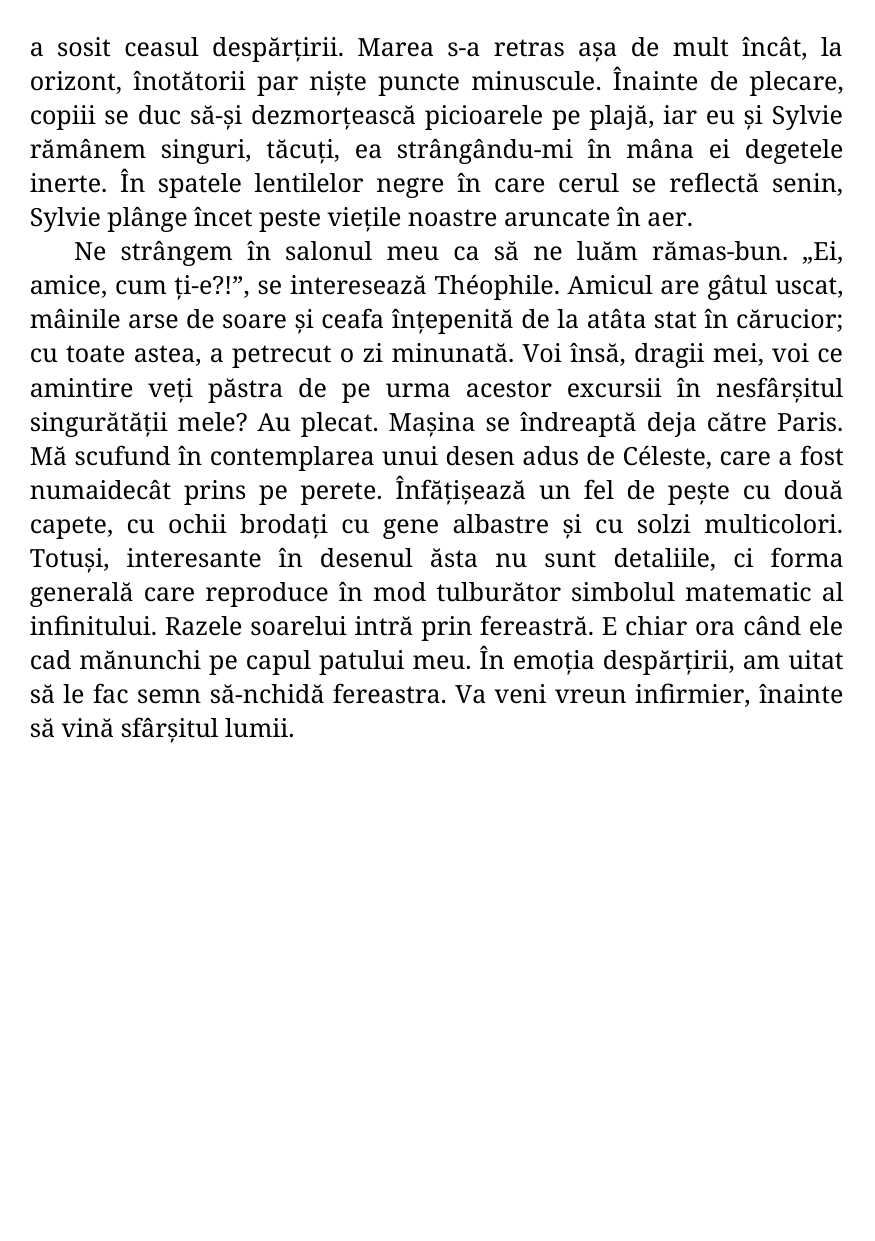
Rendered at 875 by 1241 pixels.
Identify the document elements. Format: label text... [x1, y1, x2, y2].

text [29, 29, 844, 234]
text Ne strângem în salonul meu ca să ne luăm rămas-bun. „Ei, amice, cum ți-e?!”, se interesează Théophile. Amicul are gâtul uscat, mâinile arse de soare și ceafa înțepenită de la atâta stat în cărucior; cu toate astea, a petrecut o zi minunată. Voi însă, dragii mei, voi ce amintire veți păstra de pe urma acestor excursii în nesfârșitul singurătății mele? Au plecat. Mașina se îndreaptă deja către Paris. Mă scufund în contemplarea unui desen adus de Céleste, care a fost numaidecât prins pe perete. Înfățișează un fel de pește cu două capete, cu ochii brodați cu gene albastre și cu solzi multicolori. Totuși, interesante în desenul ăsta nu sunt detaliile, ci forma generală care reproduce în mod tulburător simbolul matematic al infinitului. Razele soarelui intră prin fereastră. E chiar ora când ele cad mănunchi pe capul patului meu. În emoția despărțirii, am uitat să le fac semn să-nchidă fereastra. Va veni vreun infirmier, înainte să vină sfârșitul lumii. [29, 234, 844, 745]
